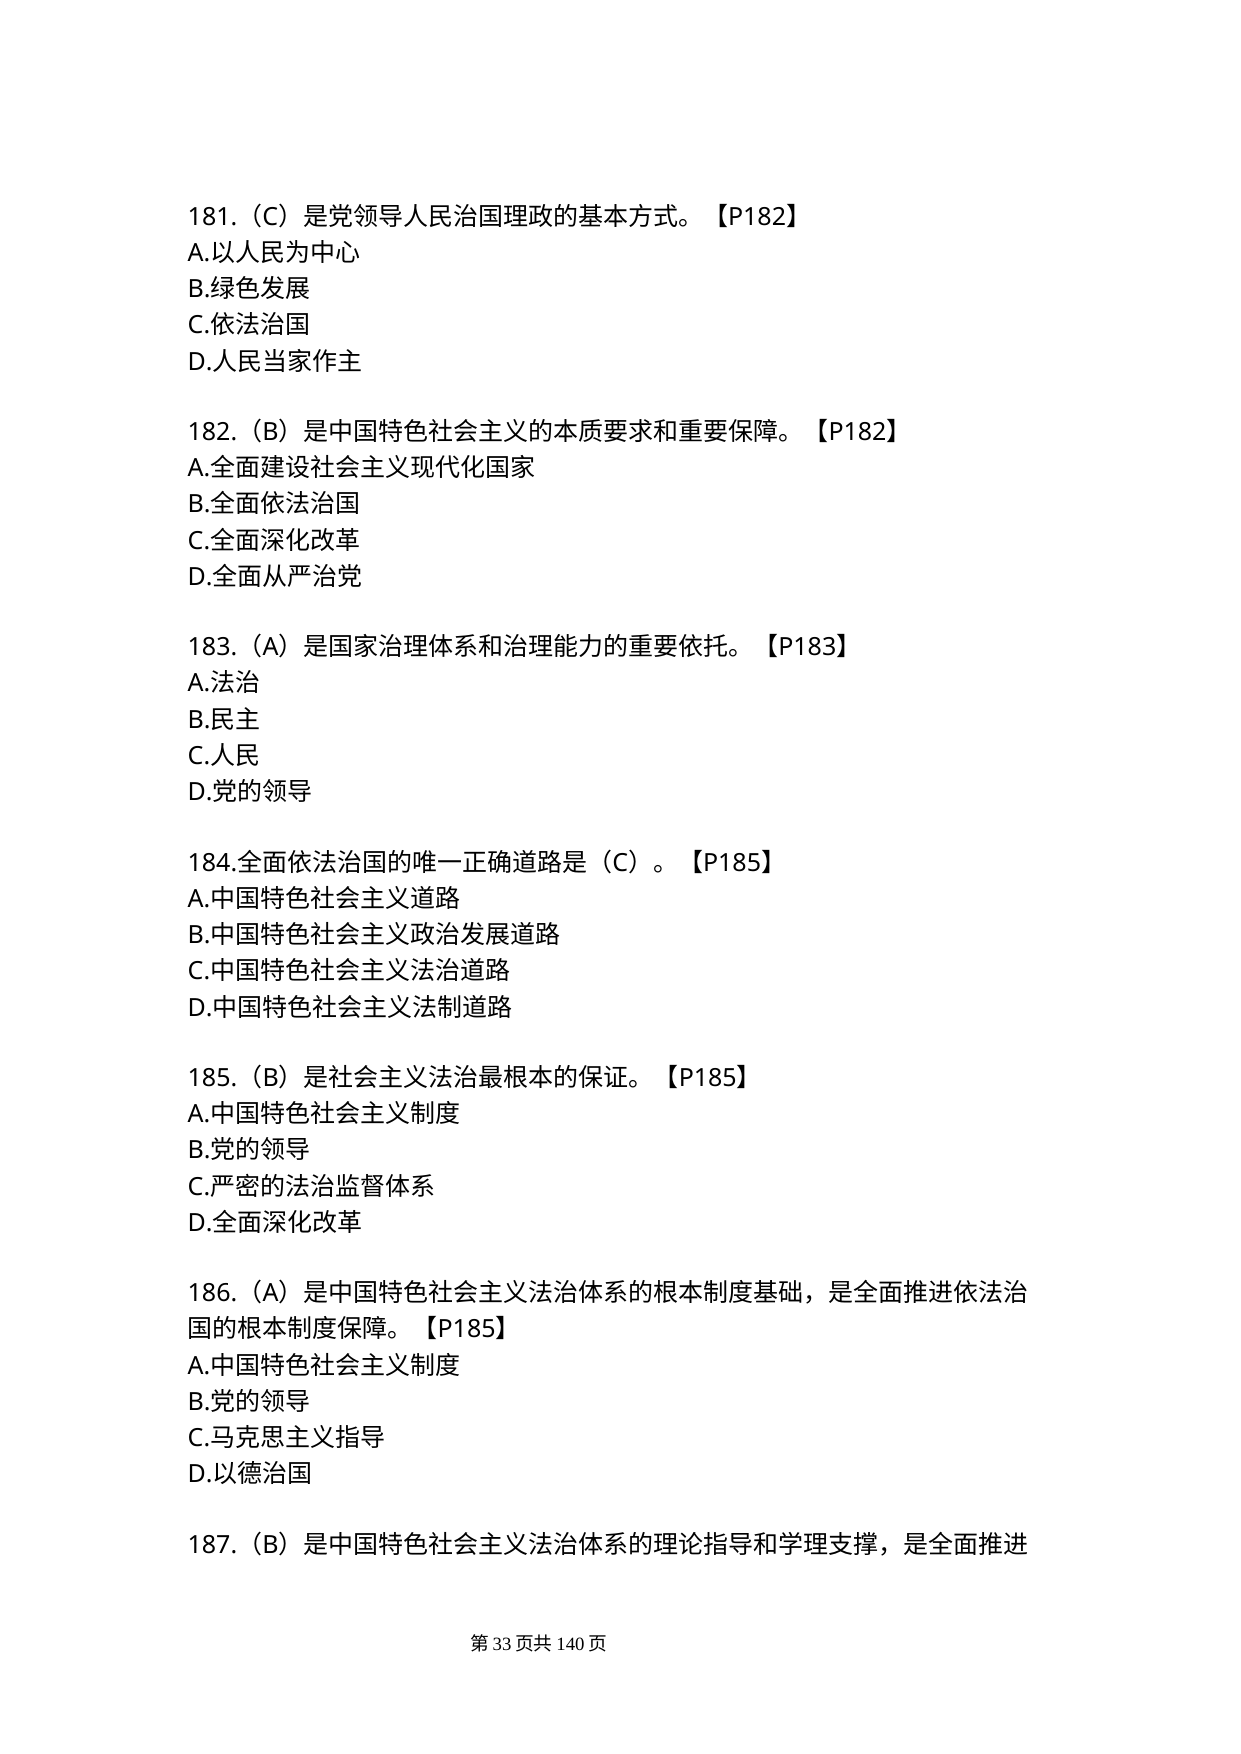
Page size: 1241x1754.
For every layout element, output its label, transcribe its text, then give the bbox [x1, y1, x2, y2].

text 181.（C）是党领导人民治国理政的基本方式。【P182】 [187, 196, 1053, 232]
text D.全面从严治党 [187, 556, 1053, 593]
text D.全面深化改革 [187, 1202, 1053, 1238]
text D.以德治国 [187, 1454, 1053, 1490]
text A.全面建设社会主义现代化国家 [187, 448, 1053, 484]
text 186.（A）是中国特色社会主义法治体系的根本制度基础，是全面推进依法治国的根本制度保障。【P185】 [187, 1273, 1053, 1345]
text D.人民当家作主 [187, 341, 1053, 377]
list 184.全面依法治国的唯一正确道路是（C）。【P185】 [187, 842, 1053, 878]
text B.民主 [187, 699, 1053, 735]
text C.人民 [187, 735, 1053, 772]
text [187, 1524, 1053, 1560]
text C.中国特色社会主义法治道路 [187, 951, 1053, 987]
text C.全面深化改革 [187, 520, 1053, 556]
text 182.（B）是中国特色社会主义的本质要求和重要保障。【P182】 [187, 411, 1053, 448]
text C.严密的法治监督体系 [187, 1166, 1053, 1202]
text D.中国特色社会主义法制道路 [187, 987, 1053, 1023]
text B.绿色发展 [187, 268, 1053, 305]
text A.中国特色社会主义道路 [187, 878, 1053, 914]
text 183.（A）是国家治理体系和治理能力的重要依托。【P183】 [187, 627, 1053, 663]
text D.党的领导 [187, 772, 1053, 808]
text A.法治 [187, 663, 1053, 699]
text 185.（B）是社会主义法治最根本的保证。【P185】 [187, 1057, 1053, 1093]
text C.依法治国 [187, 305, 1053, 341]
text A.以人民为中心 [187, 232, 1053, 268]
text B.党的领导 [187, 1130, 1053, 1166]
text A.中国特色社会主义制度 [187, 1093, 1053, 1130]
text A.中国特色社会主义制度 [187, 1345, 1053, 1381]
text B.全面依法治国 [187, 484, 1053, 520]
text C.马克思主义指导 [187, 1418, 1053, 1454]
text B.党的领导 [187, 1381, 1053, 1418]
text B.中国特色社会主义政治发展道路 [187, 914, 1053, 951]
